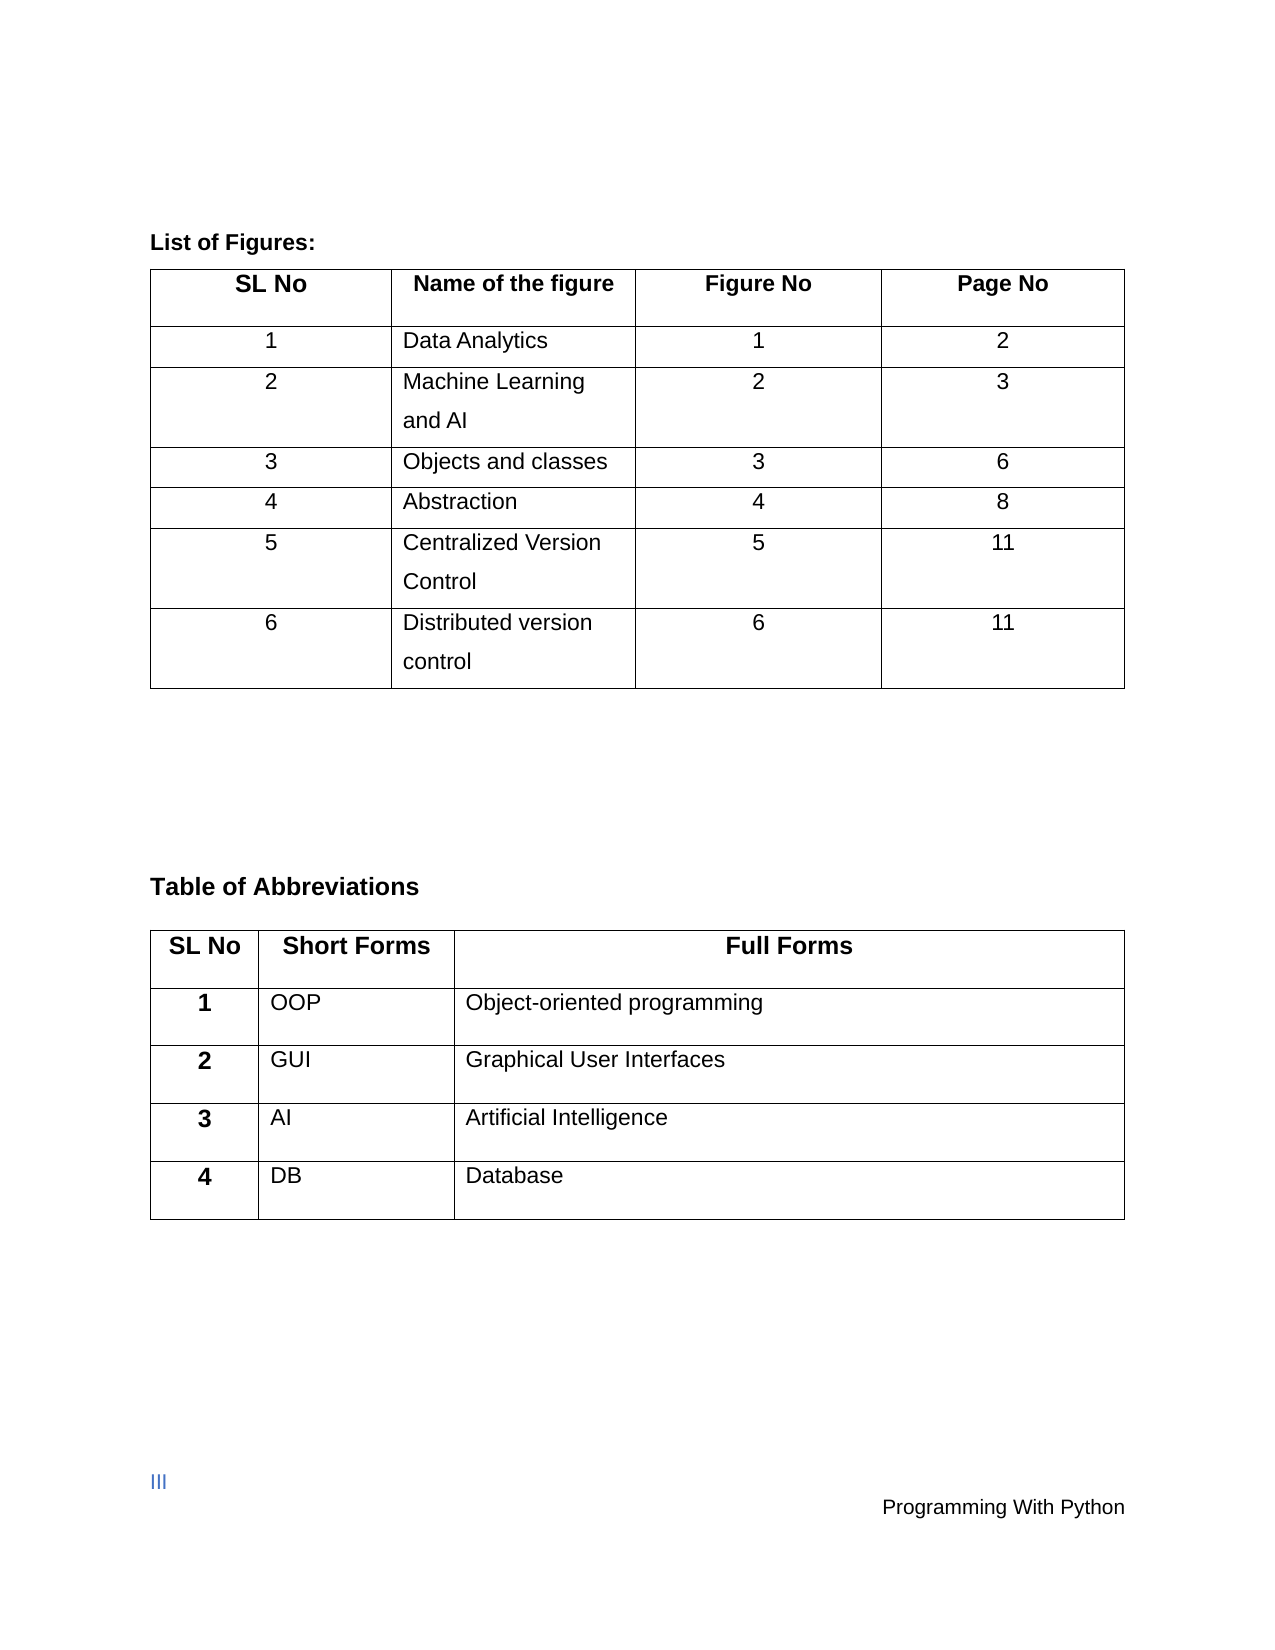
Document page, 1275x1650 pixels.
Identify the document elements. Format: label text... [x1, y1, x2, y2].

table_cell 3 [882, 368, 1124, 447]
table_cell 6 [636, 609, 881, 688]
table_header Name of the figure [392, 270, 635, 326]
table_cell 3 [151, 448, 391, 487]
table_cell Artificial Intelligence [455, 1104, 1124, 1161]
text List of Figures: [150, 229, 1125, 255]
table_cell 5 [151, 529, 391, 608]
table_cell Object-oriented programming [455, 989, 1124, 1045]
text Table of Abbreviations [150, 872, 1125, 901]
table_cell 1 [636, 327, 881, 367]
table_cell Abstraction [392, 488, 635, 528]
table_cell OOP [259, 989, 454, 1045]
table_cell Database [455, 1162, 1124, 1219]
table_cell 4 [151, 1162, 258, 1219]
table_cell 3 [636, 448, 881, 487]
table_cell Objects and classes [392, 448, 635, 487]
table_cell Centralized Version Control [392, 529, 635, 608]
table_cell DB [259, 1162, 454, 1219]
table_cell Distributed version control [392, 609, 635, 688]
table_cell 5 [636, 529, 881, 608]
table_header SL No [151, 931, 258, 987]
table_cell 2 [636, 368, 881, 447]
table_cell Machine Learning and AI [392, 368, 635, 447]
table_cell 4 [151, 488, 391, 528]
table_cell AI [259, 1104, 454, 1161]
table_header Short Forms [259, 931, 454, 987]
table_cell 2 [151, 368, 391, 447]
table_cell Data Analytics [392, 327, 635, 367]
table_cell 1 [151, 327, 391, 367]
table_header SL No [151, 270, 391, 326]
table_cell GUI [259, 1046, 454, 1103]
table_cell 6 [151, 609, 391, 688]
table_cell 1 [151, 989, 258, 1045]
table_cell 2 [882, 327, 1124, 367]
table_cell 3 [151, 1104, 258, 1161]
table_header Figure No [636, 270, 881, 326]
table_cell Graphical User Interfaces [455, 1046, 1124, 1103]
table_cell 8 [882, 488, 1124, 528]
table_cell 11 [882, 609, 1124, 688]
table_cell 6 [882, 448, 1124, 487]
table_header Full Forms [455, 931, 1124, 987]
table_cell 11 [882, 529, 1124, 608]
table_cell 4 [636, 488, 881, 528]
table_header Page No [882, 270, 1124, 326]
table_cell 2 [151, 1046, 258, 1103]
